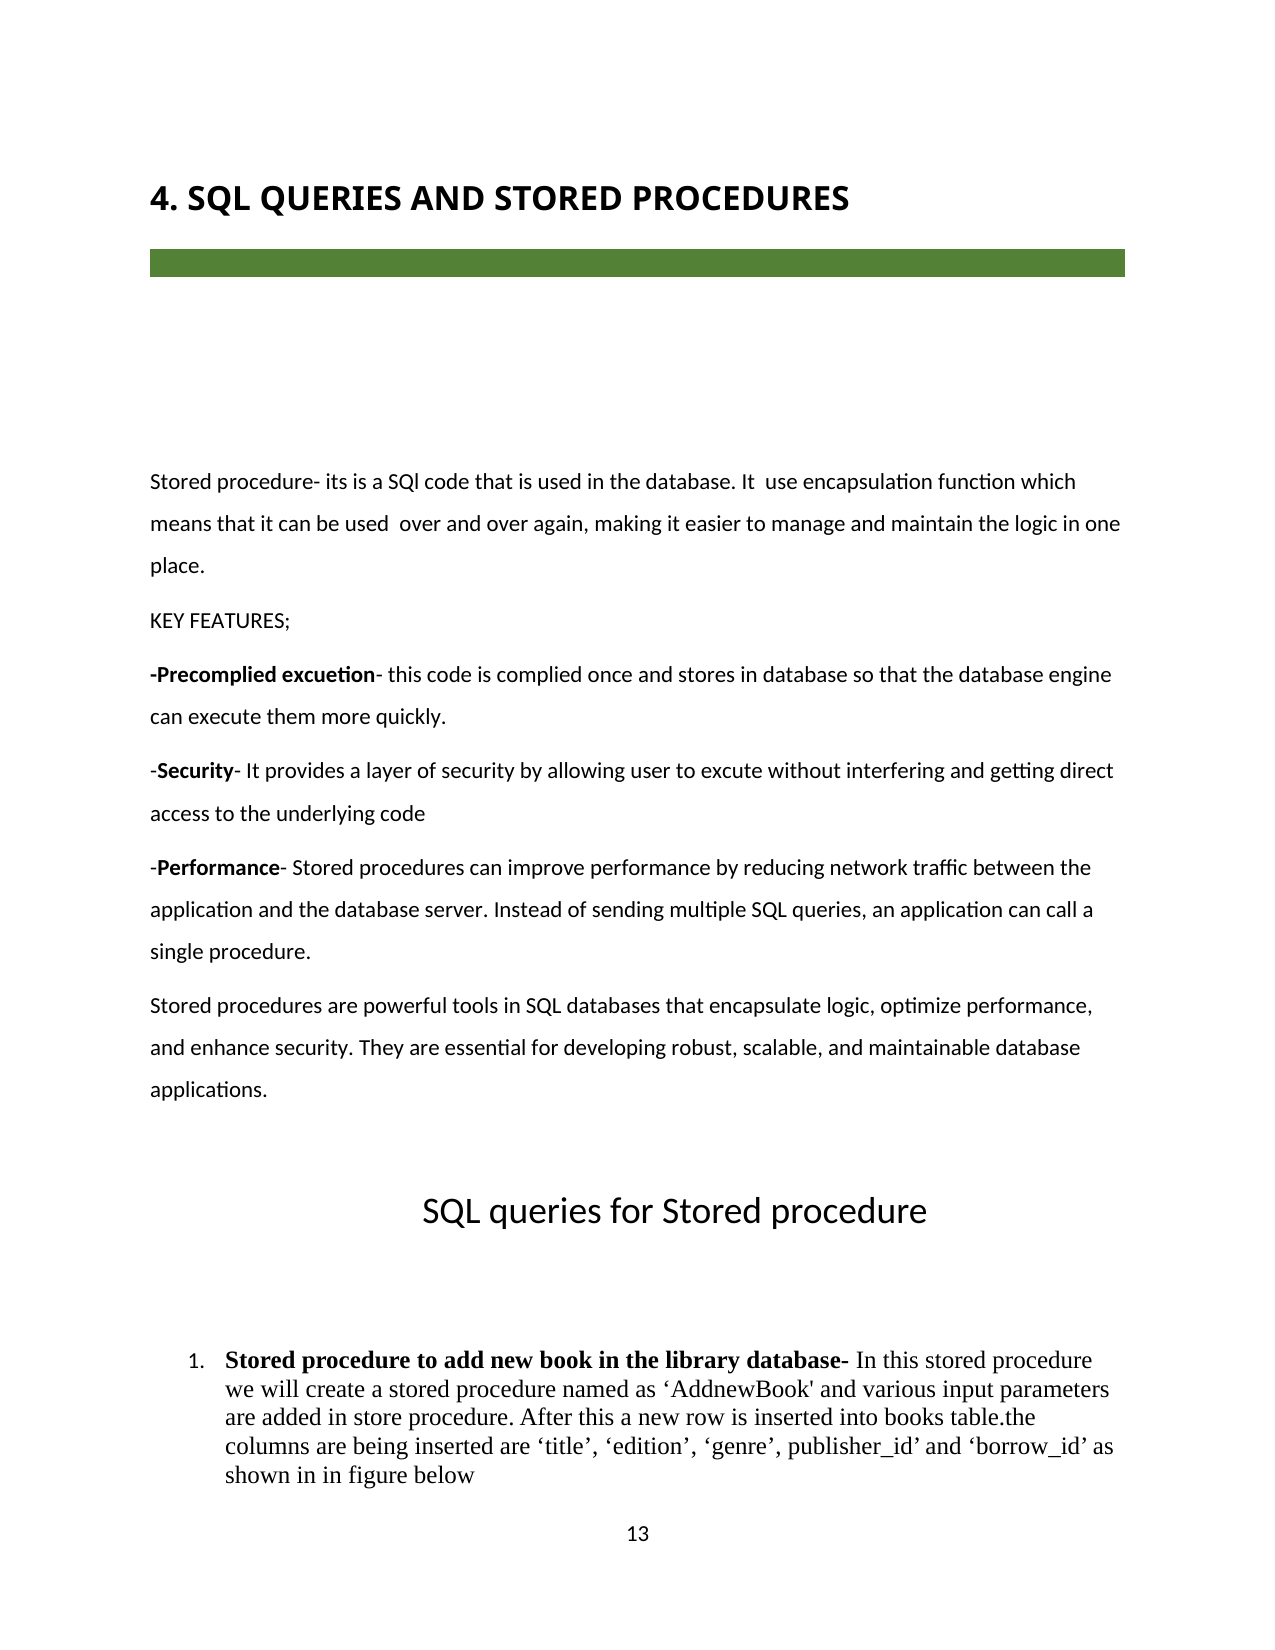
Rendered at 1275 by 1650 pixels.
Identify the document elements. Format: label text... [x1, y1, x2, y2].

text Stored procedures are powerful tools in SQL databases that encapsulate logic, optimize performance, and enhance security. They are essential for developing robust, scalable, and maintainable database applications. [150, 992, 1125, 1103]
list SQL queries for Stored procedure [225, 1187, 1125, 1233]
subtitle 4. SQL QUERIES AND STORED PROCEDURES [150, 175, 1125, 220]
text KEY FEATURES; [150, 606, 1125, 634]
text -Security- It provides a layer of security by allowing user to excute without interfering and getting direct access to the underlying code [150, 757, 1125, 827]
text -Precomplied excuetion- this code is complied once and stores in database so that the database engine can execute them more quickly. [150, 660, 1125, 730]
text Stored procedure- its is a SQl code that is used in the database. It use encapsulation function which means that it can be used over and over again, making it easier to manage and maintain the logic in one place. [150, 467, 1125, 579]
text -Performance- Stored procedures can improve performance by reducing network traffic between the application and the database server. Instead of sending multiple SQL queries, an application can call a single procedure. [150, 853, 1125, 965]
list Stored procedure to add new book in the library database- In this stored procedure we will create a stored procedure named as ‘AddnewBook' and various input parameters are added in store procedure. After this a new row is inserted into books table.the columns are being inserted are ‘title’, ‘edition’, ‘genre’, publisher_id’ and ‘borrow_id’ as shown in in figure below [187, 1345, 1125, 1489]
